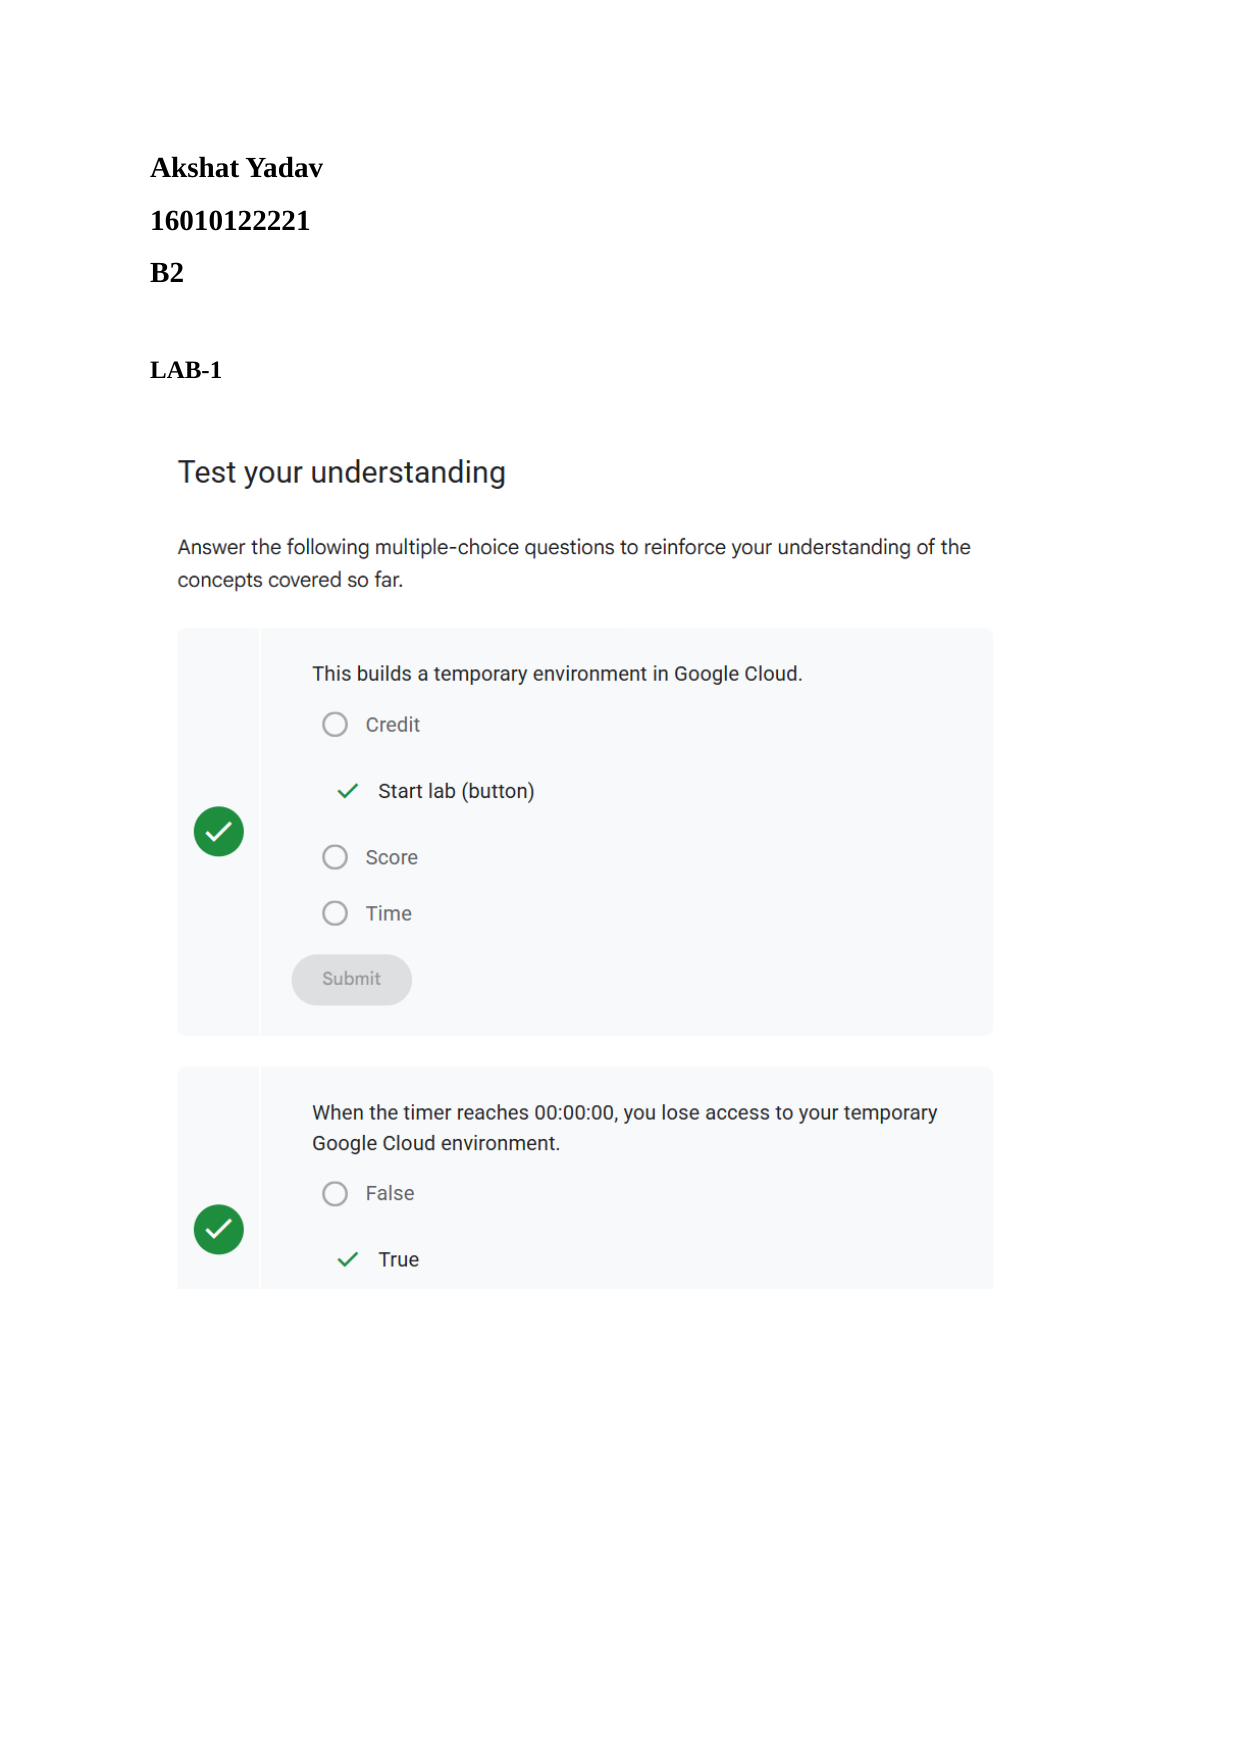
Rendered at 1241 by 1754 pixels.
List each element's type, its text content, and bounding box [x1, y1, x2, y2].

text 16010122221 [150, 203, 1090, 236]
text B2 [150, 256, 1090, 289]
text Akshat Yadav [150, 150, 1090, 183]
picture [150, 450, 1091, 1289]
text LAB-1 [150, 355, 1090, 384]
